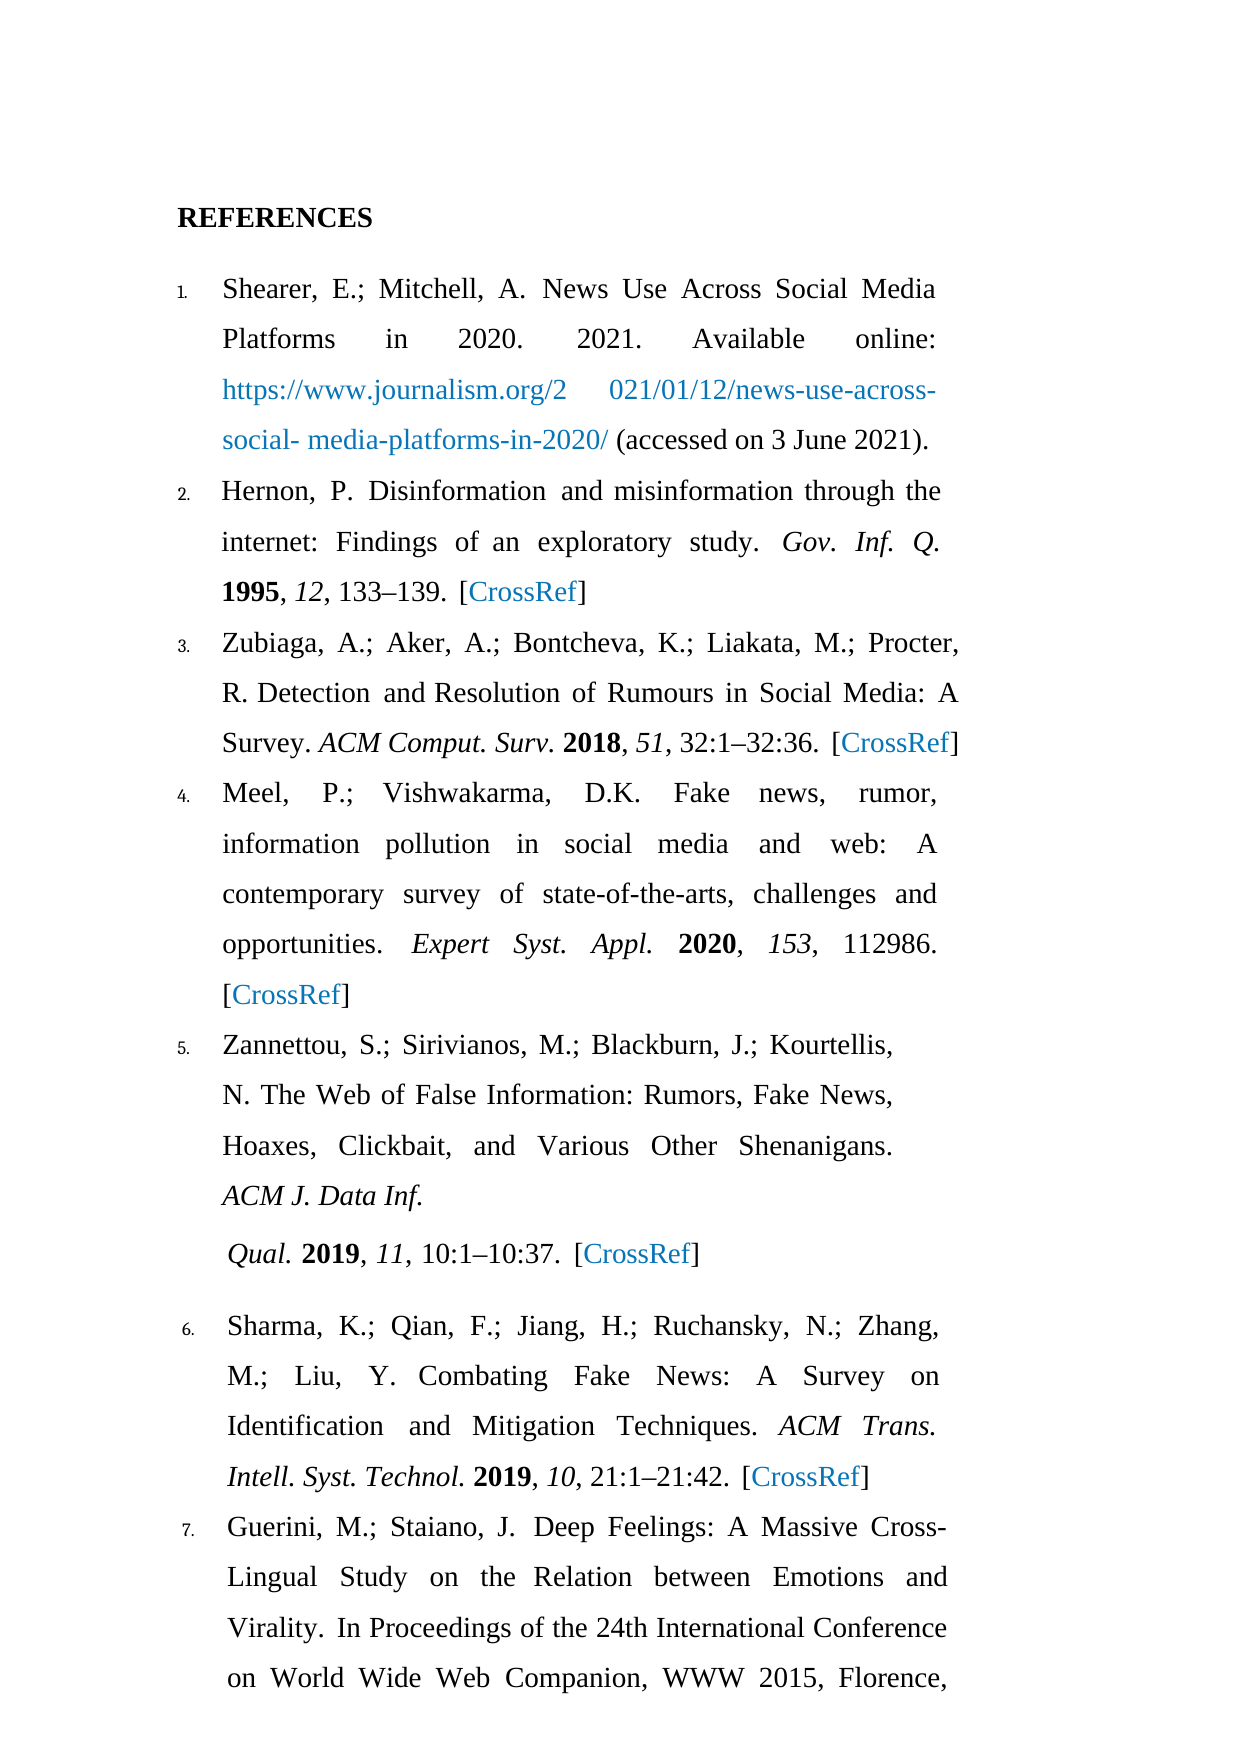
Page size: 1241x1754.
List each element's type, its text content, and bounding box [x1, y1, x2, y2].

list Zannettou, S.; Sirivianos, M.; Blackburn, J.; Kourtellis, N. The Web of False Information: Rumors, Fake News, Hoaxes, Clickbait, and Various Other Shenanigans. ACM J. Data Inf. [177, 1027, 893, 1212]
list Zubiaga, A.; Aker, A.; Bontcheva, K.; Liakata, M.; Procter, R. Detection and Resolution of Rumours in Social Media: A Survey. ACM Comput. Surv. 2018, 51, 32:1–32:36. [CrossRef] [178, 625, 959, 759]
text REFERENCES [177, 200, 1063, 233]
list Shearer, E.; Mitchell, A. News Use Across Social Media Platforms in 2020. 2021. Available online: https://www.journalism.org/2 021/01/12/news-use-across-social- media-platforms-in-2020/ (accessed on 3 June 2021). [177, 271, 936, 456]
text Qual. 2019, 11, 10:1–10:37. [CrossRef] [227, 1237, 1063, 1270]
list Meel, P.; Vishwakarma, D.K. Fake news, rumor, information pollution in social media and web: A contemporary survey of state-of-the-arts, challenges and opportunities. Expert Syst. Appl. 2020, 153, 112986. [CrossRef] [177, 776, 938, 1010]
list Hernon, P. Disinformation and misinformation through the internet: Findings of an exploratory study. Gov. Inf. Q. 1995, 12, 133–139. [CrossRef] [178, 473, 941, 607]
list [182, 1509, 947, 1693]
list Sharma, K.; Qian, F.; Jiang, H.; Ruchansky, N.; Zhang, M.; Liu, Y. Combating Fake News: A Survey on Identification and Mitigation Techniques. ACM Trans. Intell. Syst. Technol. 2019, 10, 21:1–21:42. [CrossRef] [182, 1308, 940, 1492]
